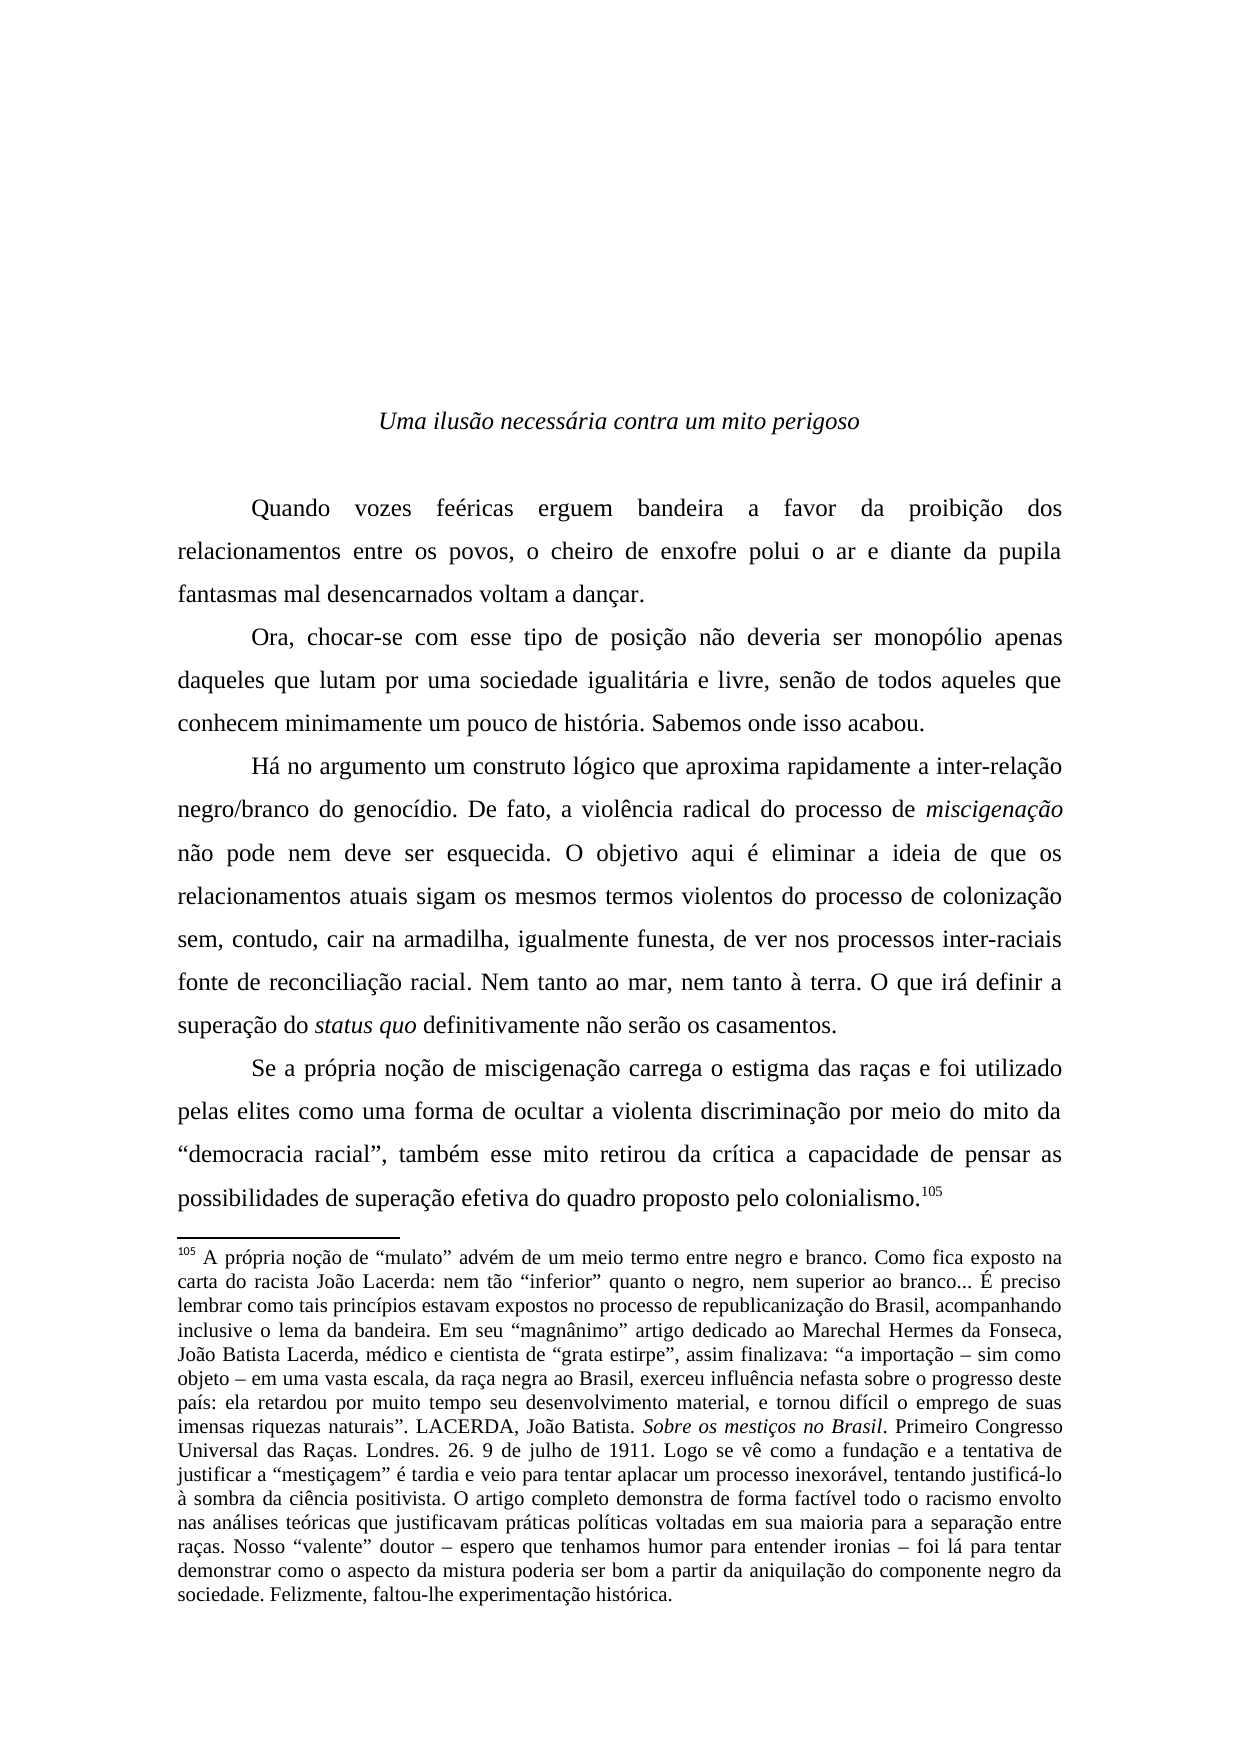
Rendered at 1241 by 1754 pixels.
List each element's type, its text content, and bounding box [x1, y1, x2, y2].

text Se a própria noção de miscigenação carrega o estigma das raças e foi utilizado pelas elites como uma forma de ocultar a violenta discriminação por meio do mito da “democracia racial”, também esse mito retirou da crítica a capacidade de pensar as possibilidades de superação efetiva do quadro proposto pelo colonialismo. [177, 1053, 1063, 1211]
text Há no argumento um construto lógico que aproxima rapidamente a inter-relação negro/branco do genocídio. De fato, a violência radical do processo de miscigenação não pode nem deve ser esquecida. O objetivo aqui é eliminar a ideia de que os relacionamentos atuais sigam os mesmos termos violentos do processo de colonização sem, contudo, cair na armadilha, igualmente funesta, de ver nos processos inter-raciais fonte de reconciliação racial. Nem tanto ao mar, nem tanto à terra. O que irá definir a superação do status quo definitivamente não serão os casamentos. [177, 751, 1063, 1039]
text Quando vozes feéricas erguem bandeira a favor da proibição dos relacionamentos entre os povos, o cheiro de enxofre polui o ar e diante da pupila fantasmas mal desencarnados voltam a dançar. [177, 493, 1063, 608]
text Ora, chocar-se com esse tipo de posição não deveria ser monopólio apenas daqueles que lutam por uma sociedade igualitária e livre, senão de todos aqueles que conhecem minimamente um pouco de história. Sabemos onde isso acabou. [177, 622, 1063, 737]
text Uma ilusão necessária contra um mito perigoso [177, 406, 1063, 435]
